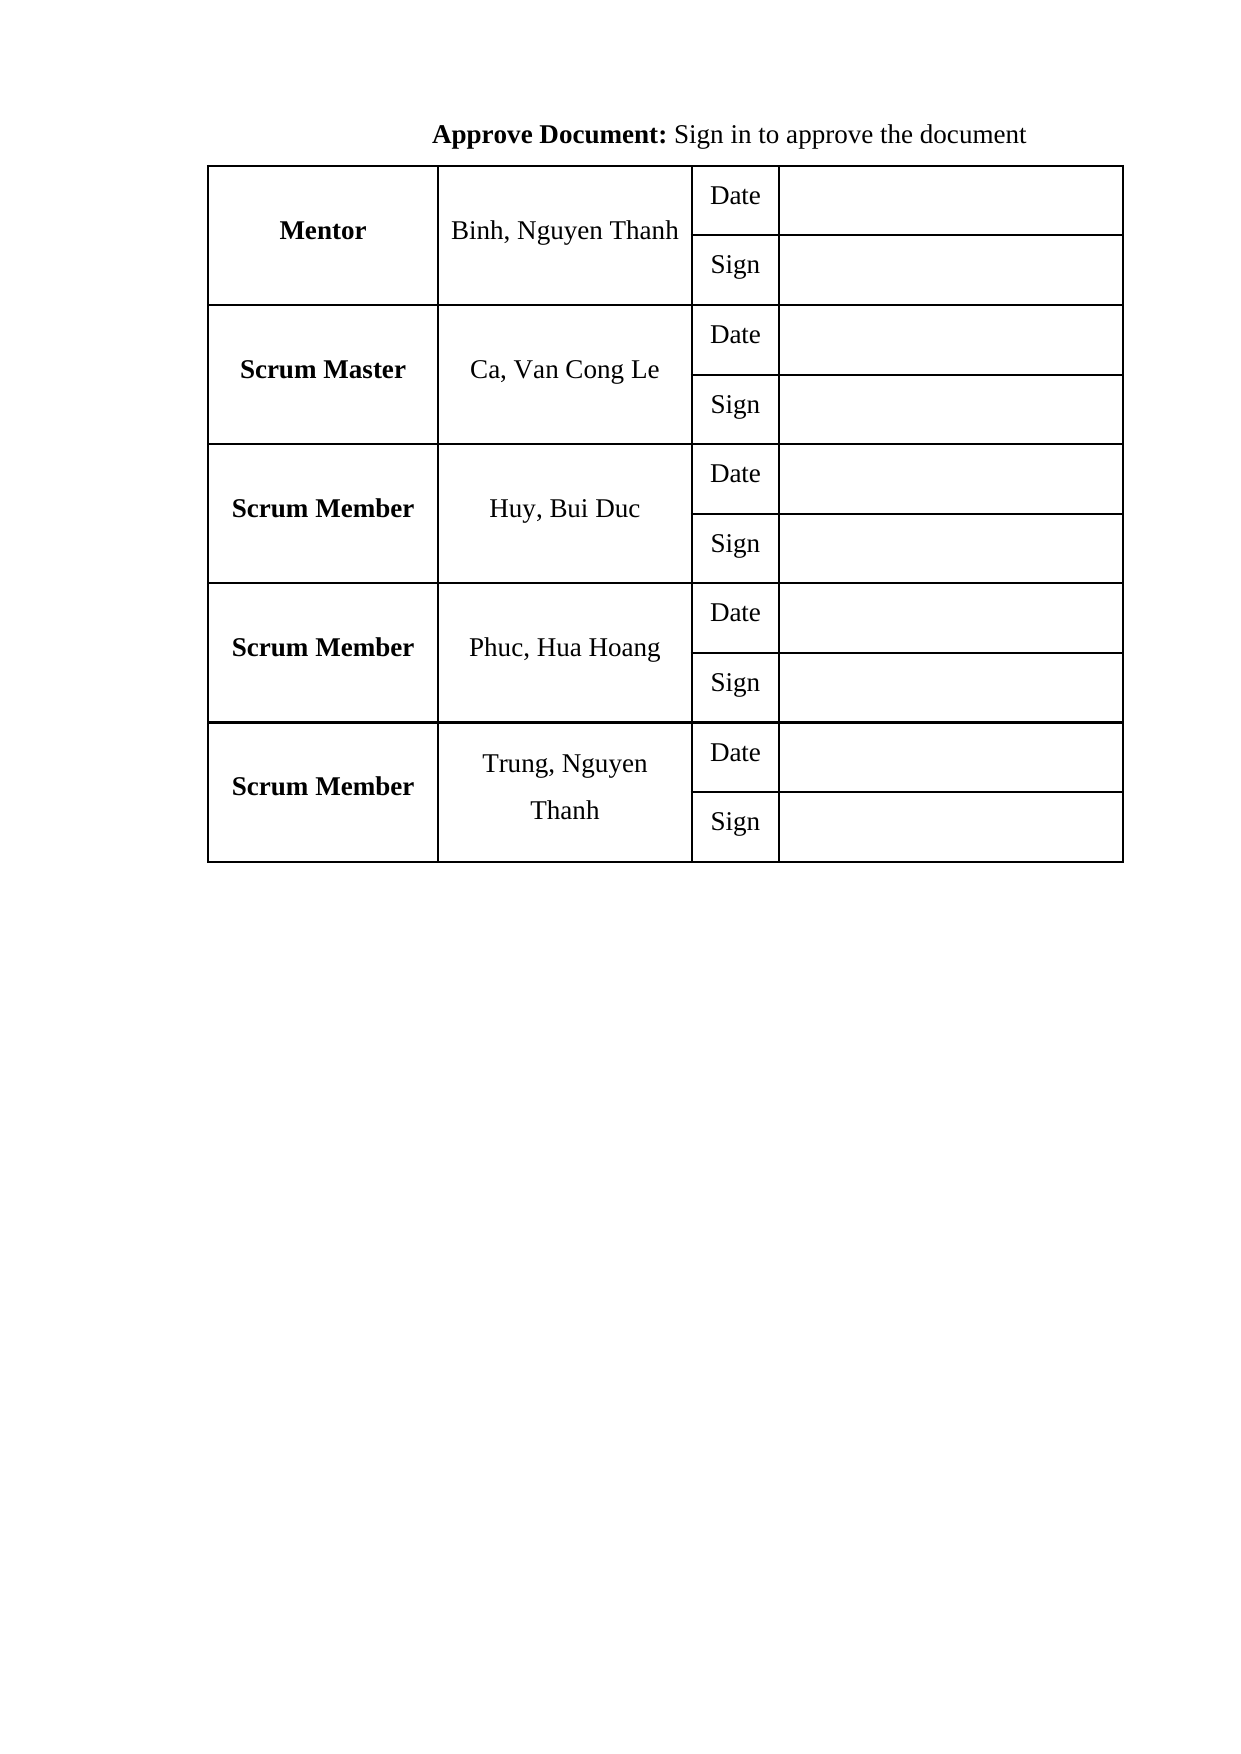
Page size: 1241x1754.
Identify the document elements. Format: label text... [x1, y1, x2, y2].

table_cell Trung, Nguyen Thanh [439, 724, 691, 861]
table_cell Scrum Member [209, 584, 437, 721]
table_header [780, 167, 1122, 234]
table_header Binh, Nguyen Thanh [439, 167, 691, 304]
table_cell Date [693, 724, 778, 791]
table_cell [780, 445, 1122, 513]
table_cell [780, 306, 1122, 373]
table_header Mentor [209, 167, 437, 304]
table_cell Phuc, Hua Hoang [439, 584, 691, 721]
table_cell [780, 376, 1122, 443]
table_cell Date [693, 306, 778, 373]
table_cell [780, 236, 1122, 304]
table_cell Sign [693, 236, 778, 304]
table_cell Date [693, 445, 778, 513]
table_cell Sign [693, 654, 778, 721]
table_cell [780, 654, 1122, 721]
table_cell Huy, Bui Duc [439, 445, 691, 582]
table_cell Ca, Van Cong Le [439, 306, 691, 443]
table_cell Sign [693, 515, 778, 582]
text Approve Document: Sign in to approve the document [357, 118, 1122, 149]
table_cell Date [693, 584, 778, 652]
table_cell Scrum Master [209, 306, 437, 443]
table_header Date [693, 167, 778, 234]
table_cell [780, 584, 1122, 652]
table_cell Sign [693, 376, 778, 443]
table_cell [780, 793, 1122, 861]
table_cell Sign [693, 793, 778, 861]
table_cell [780, 724, 1122, 791]
table_cell [780, 515, 1122, 582]
table_cell Scrum Member [209, 445, 437, 582]
table_cell Scrum Member [209, 724, 437, 861]
